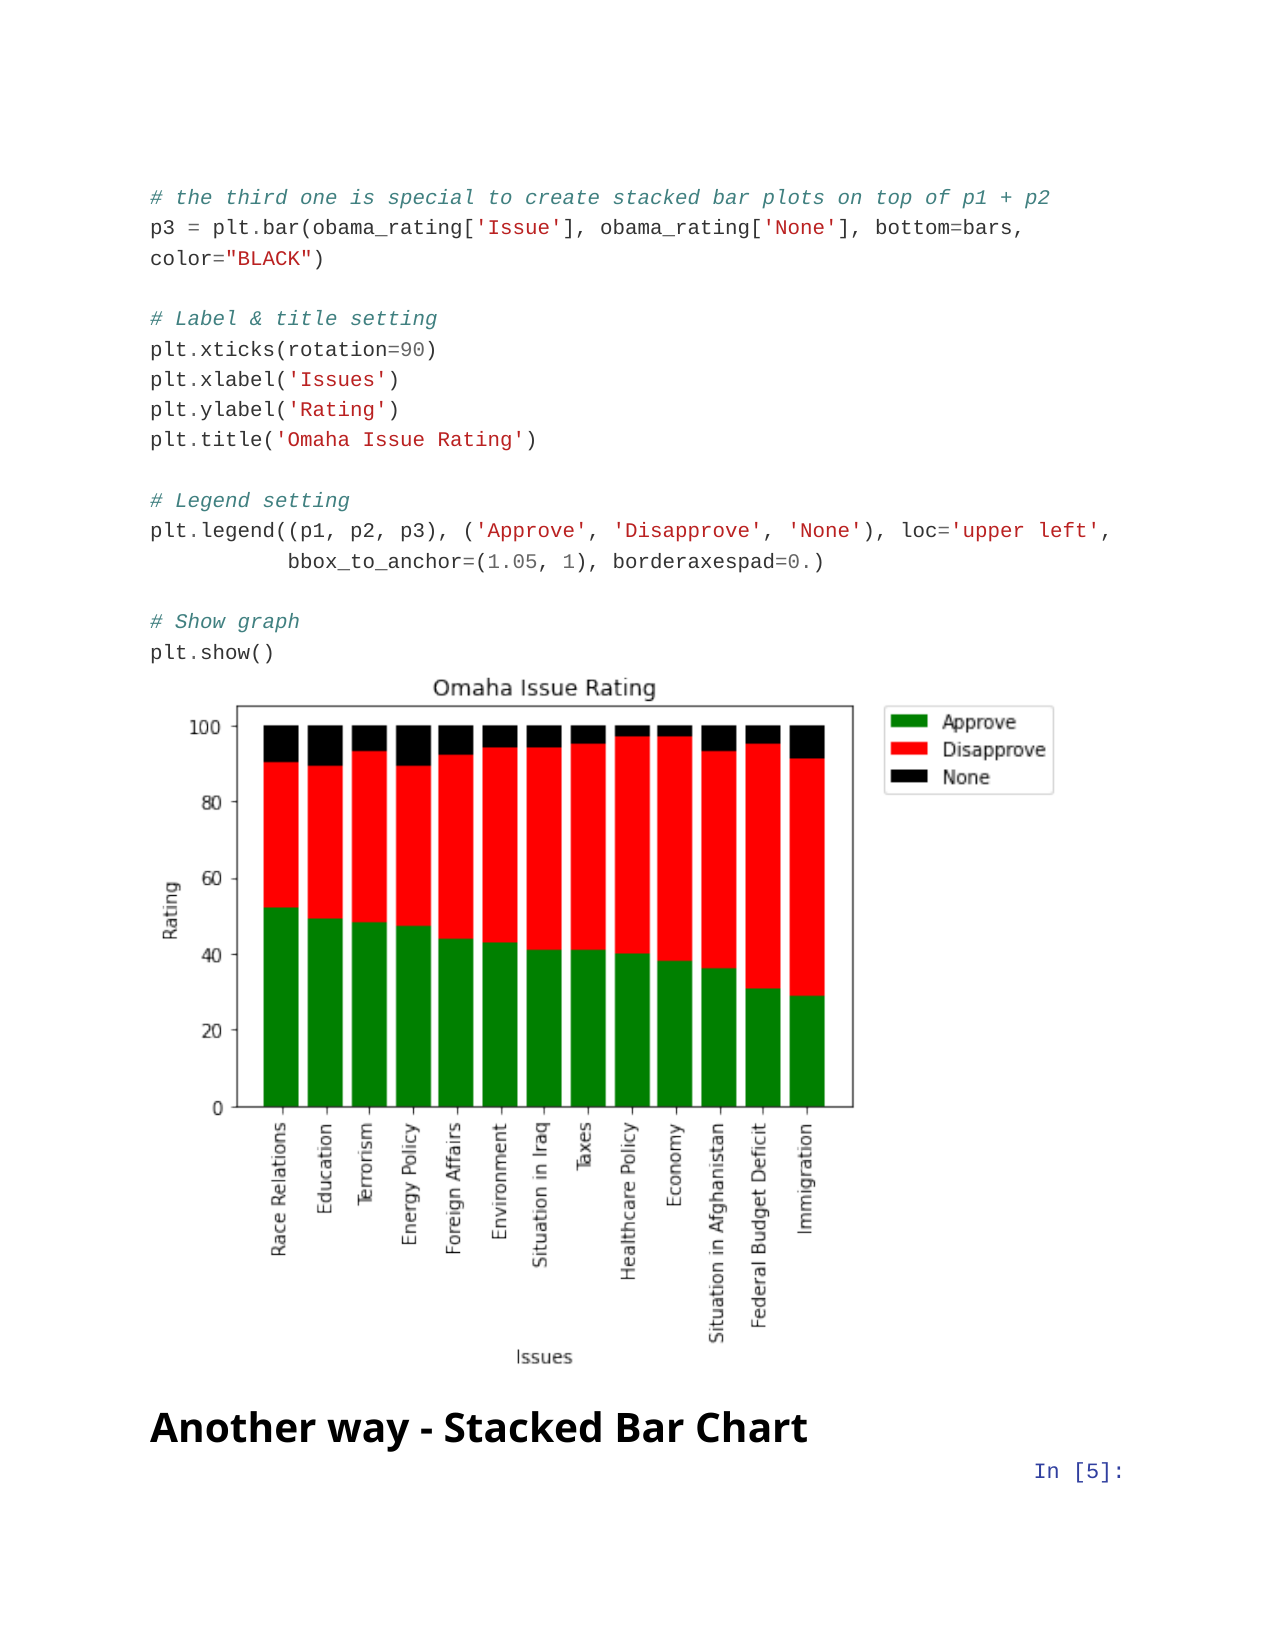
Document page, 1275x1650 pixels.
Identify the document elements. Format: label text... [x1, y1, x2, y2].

subtitle Another way - Stacked Bar Chart [150, 1399, 1125, 1454]
text # Label & title setting [150, 302, 1125, 332]
text plt.ylabel('Rating') [150, 392, 1125, 423]
text plt.xticks(rotation=90) [150, 332, 1125, 362]
text bbox_to_anchor=(1.05, 1), borderaxespad=0.) [150, 544, 1125, 574]
text plt.xlabel('Issues') [150, 362, 1125, 392]
text plt.title('Omaha Issue Rating') [150, 423, 1125, 453]
text p3 = plt.bar(obama_rating['Issue'], obama_rating['None'], bottom=bars, color="BLACK") [150, 211, 1125, 271]
text plt.legend((p1, p2, p3), ('Approve', 'Disapprove', 'None'), loc='upper left', [150, 514, 1125, 544]
text plt.show() [150, 635, 1125, 665]
picture [150, 665, 1066, 1379]
text # the third one is special to create stacked bar plots on top of p1 + p2 [150, 180, 1125, 211]
text In [5]: [150, 1454, 1125, 1485]
text # Show graph [150, 605, 1125, 635]
text # Legend setting [150, 483, 1125, 514]
